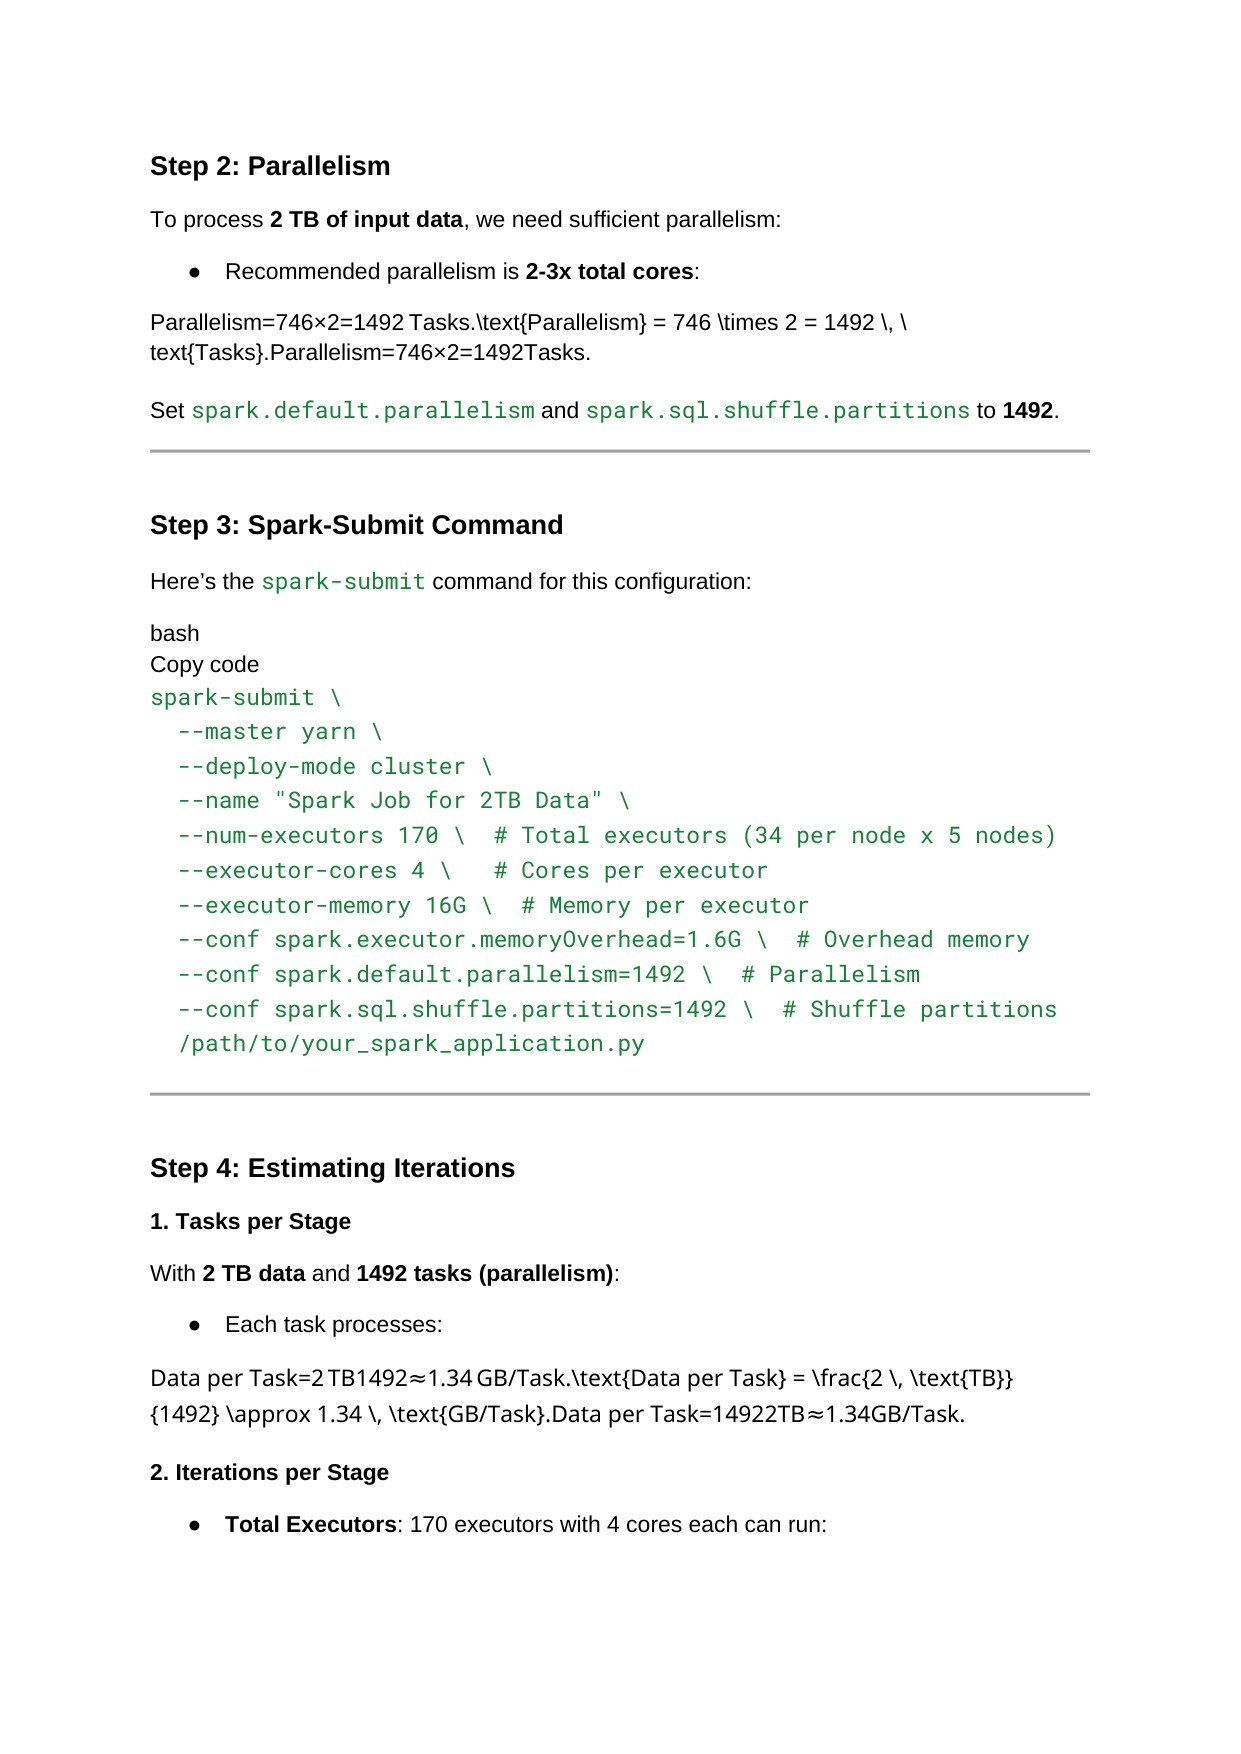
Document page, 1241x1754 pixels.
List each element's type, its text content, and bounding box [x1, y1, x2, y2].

text --master yarn \ [150, 716, 1090, 746]
subtitle Step 2: Parallelism [150, 150, 1090, 181]
text spark-submit \ [150, 681, 1090, 711]
text --conf spark.executor.memoryOverhead=1.6G \ # Overhead memory [150, 924, 1090, 954]
subtitle 1. Tasks per Stage [150, 1208, 1090, 1234]
text With 2 TB data and 1492 tasks (parallelism): [150, 1259, 1090, 1286]
subtitle Step 3: Spark-Submit Command [150, 509, 1090, 540]
text Set spark.default.parallelism and spark.sql.shuffle.partitions to 1492. [150, 394, 1090, 424]
list Total Executors: 170 executors with 4 cores each can run: [187, 1511, 1090, 1537]
text --name "Spark Job for 2TB Data" \ [150, 785, 1090, 815]
text Parallelism=746×2=1492 Tasks.\text{Parallelism} = 746 \times 2 = 1492 \, \text{Tasks}.Parallelism=746×2=1492Tasks. [150, 309, 1090, 366]
text To process 2 TB of input data, we need sufficient parallelism: [150, 206, 1090, 233]
text --conf spark.default.parallelism=1492 \ # Parallelism [150, 958, 1090, 988]
text --conf spark.sql.shuffle.partitions=1492 \ # Shuffle partitions [150, 993, 1090, 1023]
subtitle 2. Iterations per Stage [150, 1459, 1090, 1486]
text --executor-memory 16G \ # Memory per executor [150, 889, 1090, 919]
text bash [150, 620, 1090, 647]
subtitle Step 4: Estimating Iterations [150, 1152, 1090, 1183]
text Copy code [150, 651, 1090, 677]
text --num-executors 170 \ # Total executors (34 per node x 5 nodes) [150, 819, 1090, 850]
text Data per Task=2 TB1492≈1.34 GB/Task.\text{Data per Task} = \frac{2 \, \text{TB}}{1492} \approx 1.34 \, \text{GB/Task}.Data per Task=14922TB​≈1.34GB/Task. [150, 1362, 1090, 1429]
list Recommended parallelism is 2-3x total cores: [187, 258, 1090, 284]
text --executor-cores 4 \ # Cores per executor [150, 854, 1090, 884]
text /path/to/your_spark_application.py [150, 1028, 1090, 1058]
text Here’s the spark-submit command for this configuration: [150, 565, 1090, 595]
text --deploy-mode cluster \ [150, 750, 1090, 780]
list Each task processes: [187, 1311, 1090, 1337]
